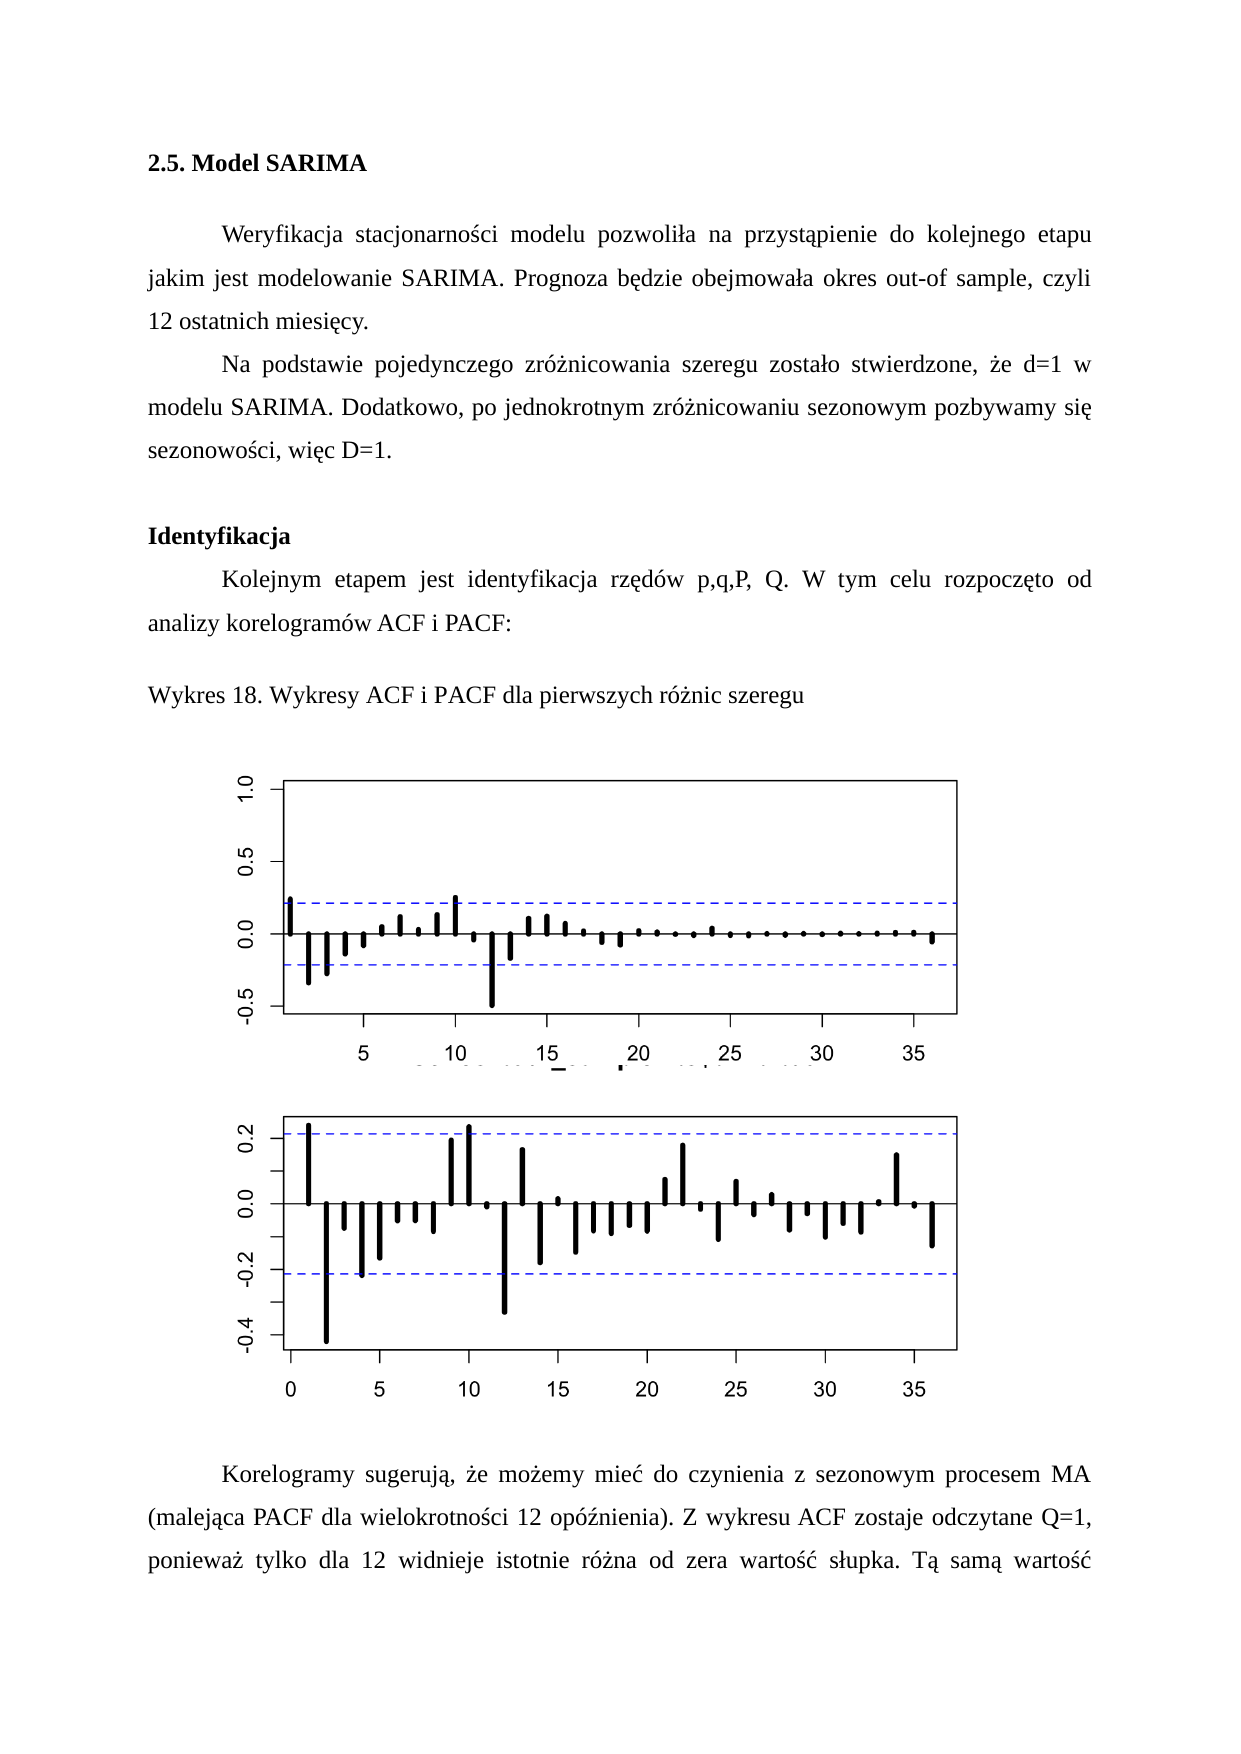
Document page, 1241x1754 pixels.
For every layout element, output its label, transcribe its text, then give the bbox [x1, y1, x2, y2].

picture [232, 752, 1008, 1401]
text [148, 1459, 1093, 1574]
text Identyfikacja [148, 521, 1093, 550]
text Kolejnym etapem jest identyfikacja rzędów p,q,P, Q. W tym celu rozpoczęto od analizy korelogramów ACF i PACF: [148, 564, 1093, 636]
text Na podstawie pojedynczego zróżnicowania szeregu zostało stwierdzone, że d=1 w modelu SARIMA. Dodatkowo, po jednokrotnym zróżnicowaniu sezonowym pozbywamy się sezonowości, więc D=1. [148, 349, 1093, 464]
text Weryfikacja stacjonarności modelu pozwoliła na przystąpienie do kolejnego etapu jakim jest modelowanie SARIMA. Prognoza będzie obejmowała okres out-of sample, czyli 12 ostatnich miesięcy. [148, 219, 1093, 334]
text Wykres 18. Wykresy ACF i PACF dla pierwszych różnic szeregu [148, 680, 1093, 709]
subtitle 2.5. Model SARIMA [148, 148, 1093, 176]
